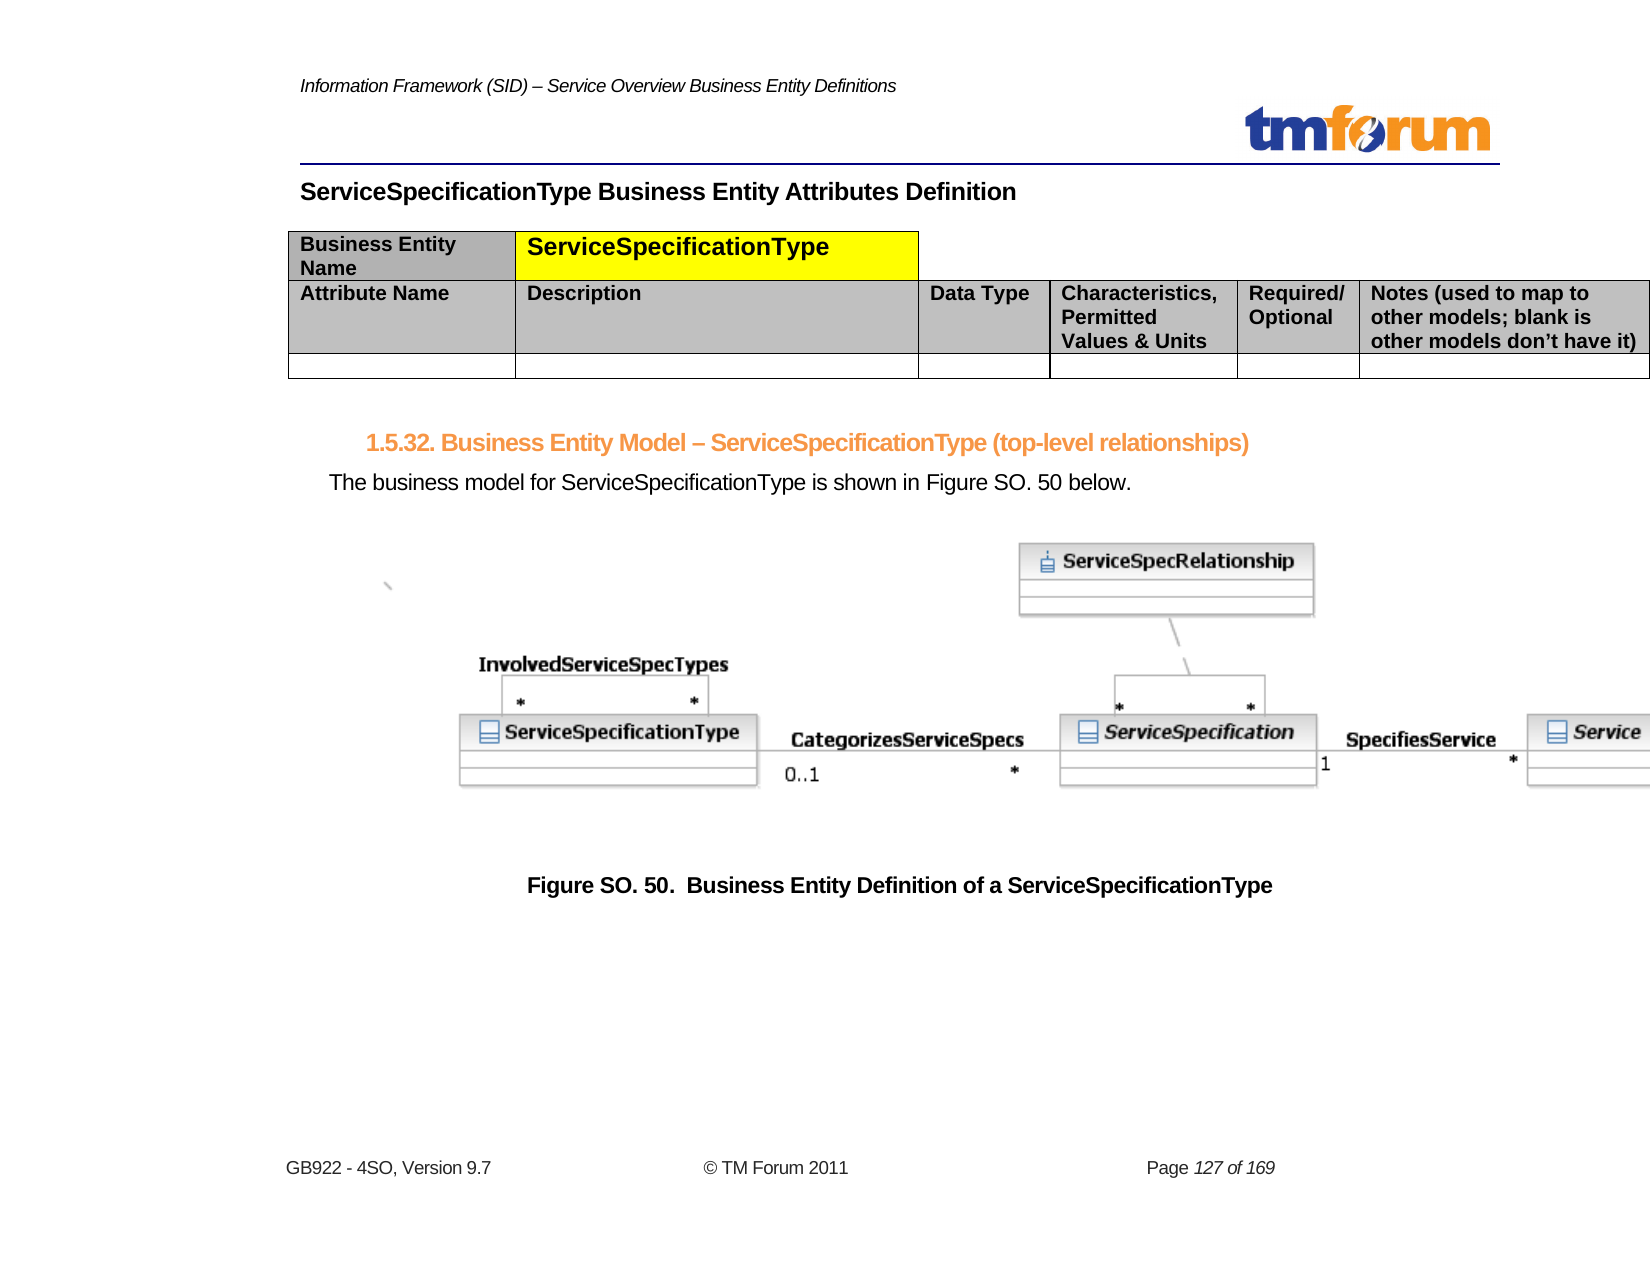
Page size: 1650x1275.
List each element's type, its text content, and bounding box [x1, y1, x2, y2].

table_header Business Entity Name [289, 232, 515, 280]
text The business model for ServiceSpecificationType is shown in Figure SO. 50 below. [328, 469, 1500, 496]
table_cell Description [516, 281, 918, 353]
picture [1234, 96, 1500, 161]
table_cell [919, 354, 1049, 378]
table_cell Attribute Name [289, 281, 515, 353]
table_cell [516, 354, 918, 378]
table_cell [1051, 354, 1237, 378]
table_cell Data Type [919, 281, 1049, 353]
table_cell [1238, 354, 1359, 378]
subtitle Business Entity Model – ServiceSpecificationType (top-level relationships) [366, 428, 1500, 457]
table_cell [1360, 354, 1649, 378]
table_cell Required/ Optional [1238, 281, 1359, 353]
table_cell Notes (used to map to other models; blank is other models don’t have it) [1360, 281, 1649, 353]
table_cell [289, 354, 515, 378]
table_header ServiceSpecificationType [516, 232, 918, 280]
table_cell Characteristics, Permitted Values & Units [1051, 281, 1237, 353]
subtitle ServiceSpecificationType Business Entity Attributes Definition [300, 177, 1500, 206]
